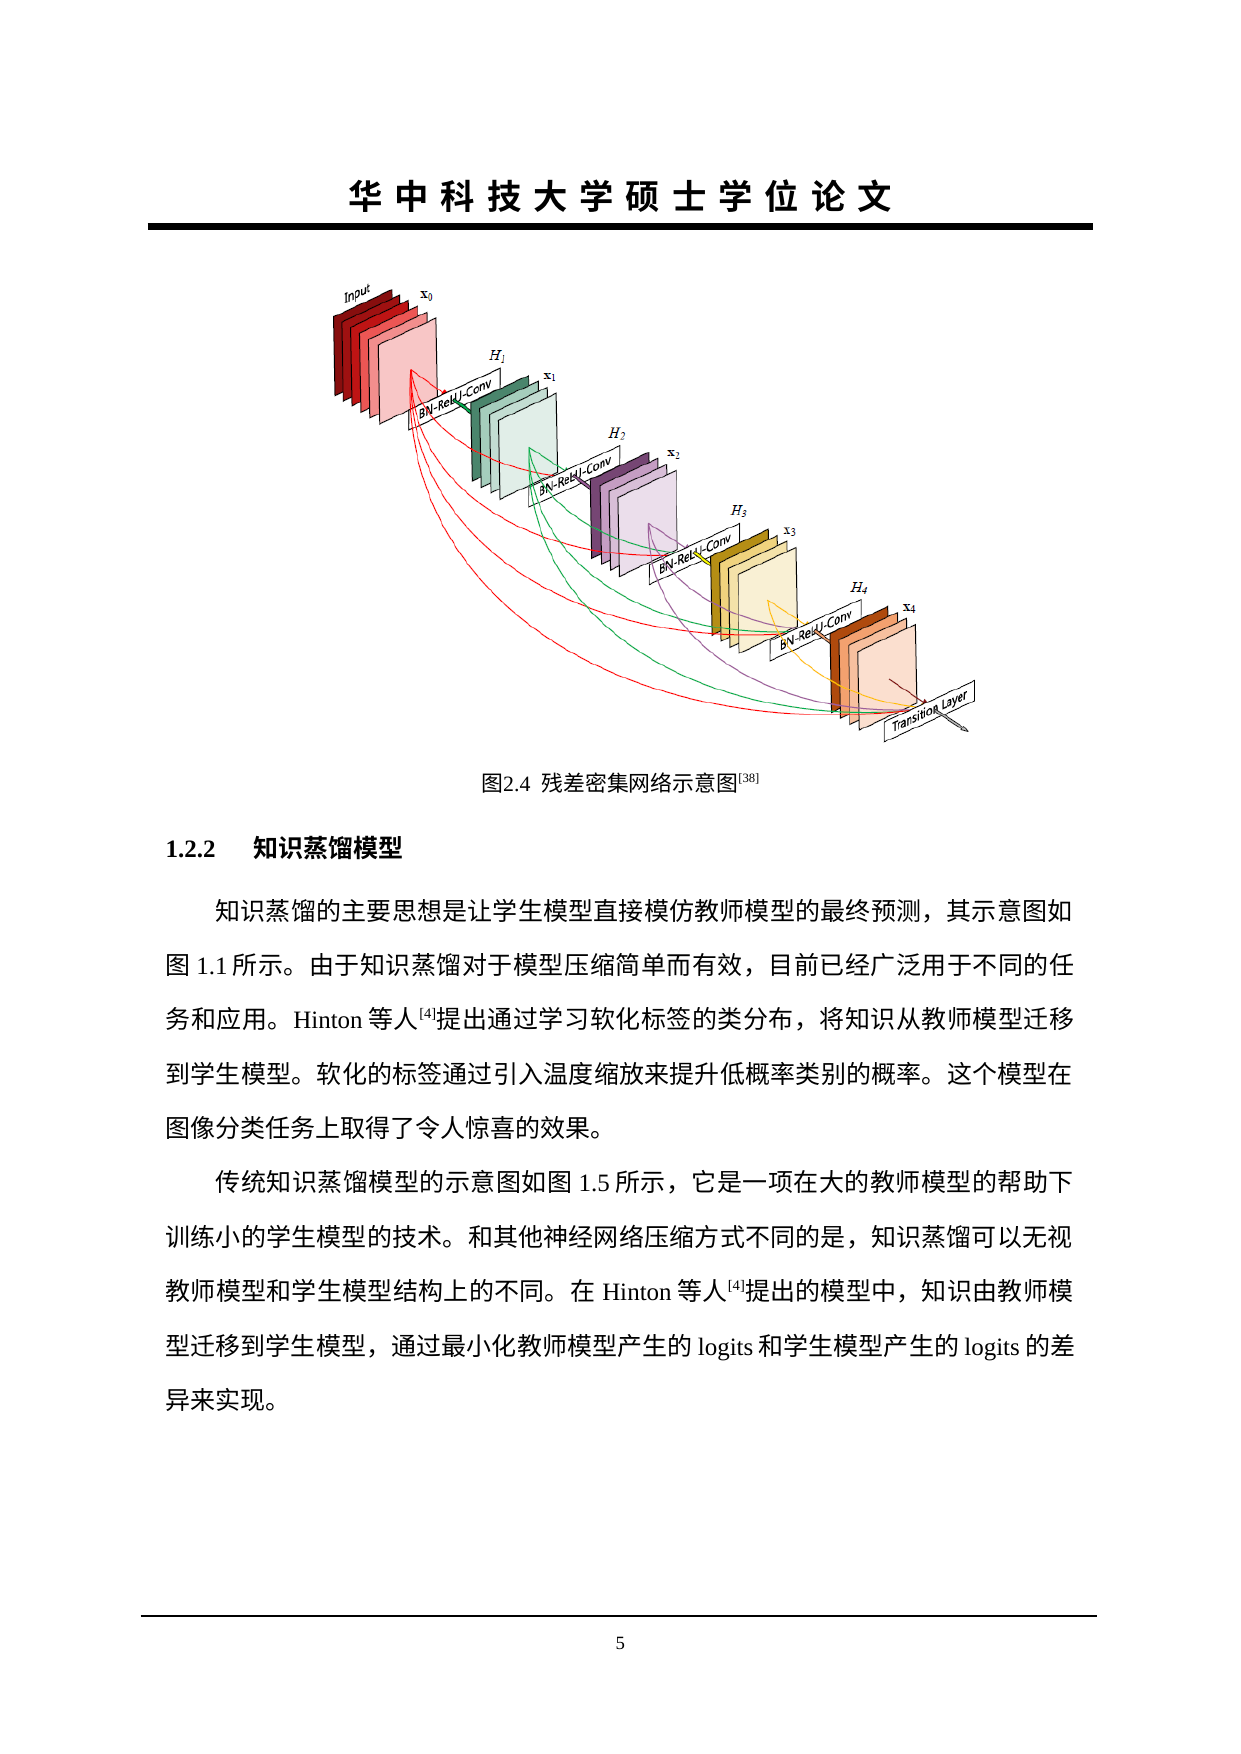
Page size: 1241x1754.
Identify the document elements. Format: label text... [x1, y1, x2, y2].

text 图2.4 残差密集网络示意图[38] [165, 766, 1075, 798]
subtitle 知识蒸馏模型 [165, 828, 1075, 864]
text 知识蒸馏的主要思想是让学生模型直接模仿教师模型的最终预测，其示意图如图1.1所示。由于知识蒸馏对于模型压缩简单而有效，目前已经广泛用于不同的任务和应用。Hinton等人[4]提出通过学习软化标签的类分布，将知识从教师模型迁移到学生模型。软化的标签通过引入温度缩放来提升低概率类别的概率。这个模型在图像分类任务上取得了令人惊喜的效果。 [165, 891, 1075, 1145]
text 传统知识蒸馏模型的示意图如图1.5所示，它是一项在大的教师模型的帮助下训练小的学生模型的技术。和其他神经网络压缩方式不同的是，知识蒸馏可以无视教师模型和学生模型结构上的不同。在Hinton等人[4]提出的模型中，知识由教师模型迁移到学生模型，通过最小化教师模型产生的logits和学生模型产生的logits的差异来实现。 [165, 1163, 1075, 1417]
picture [306, 265, 985, 752]
